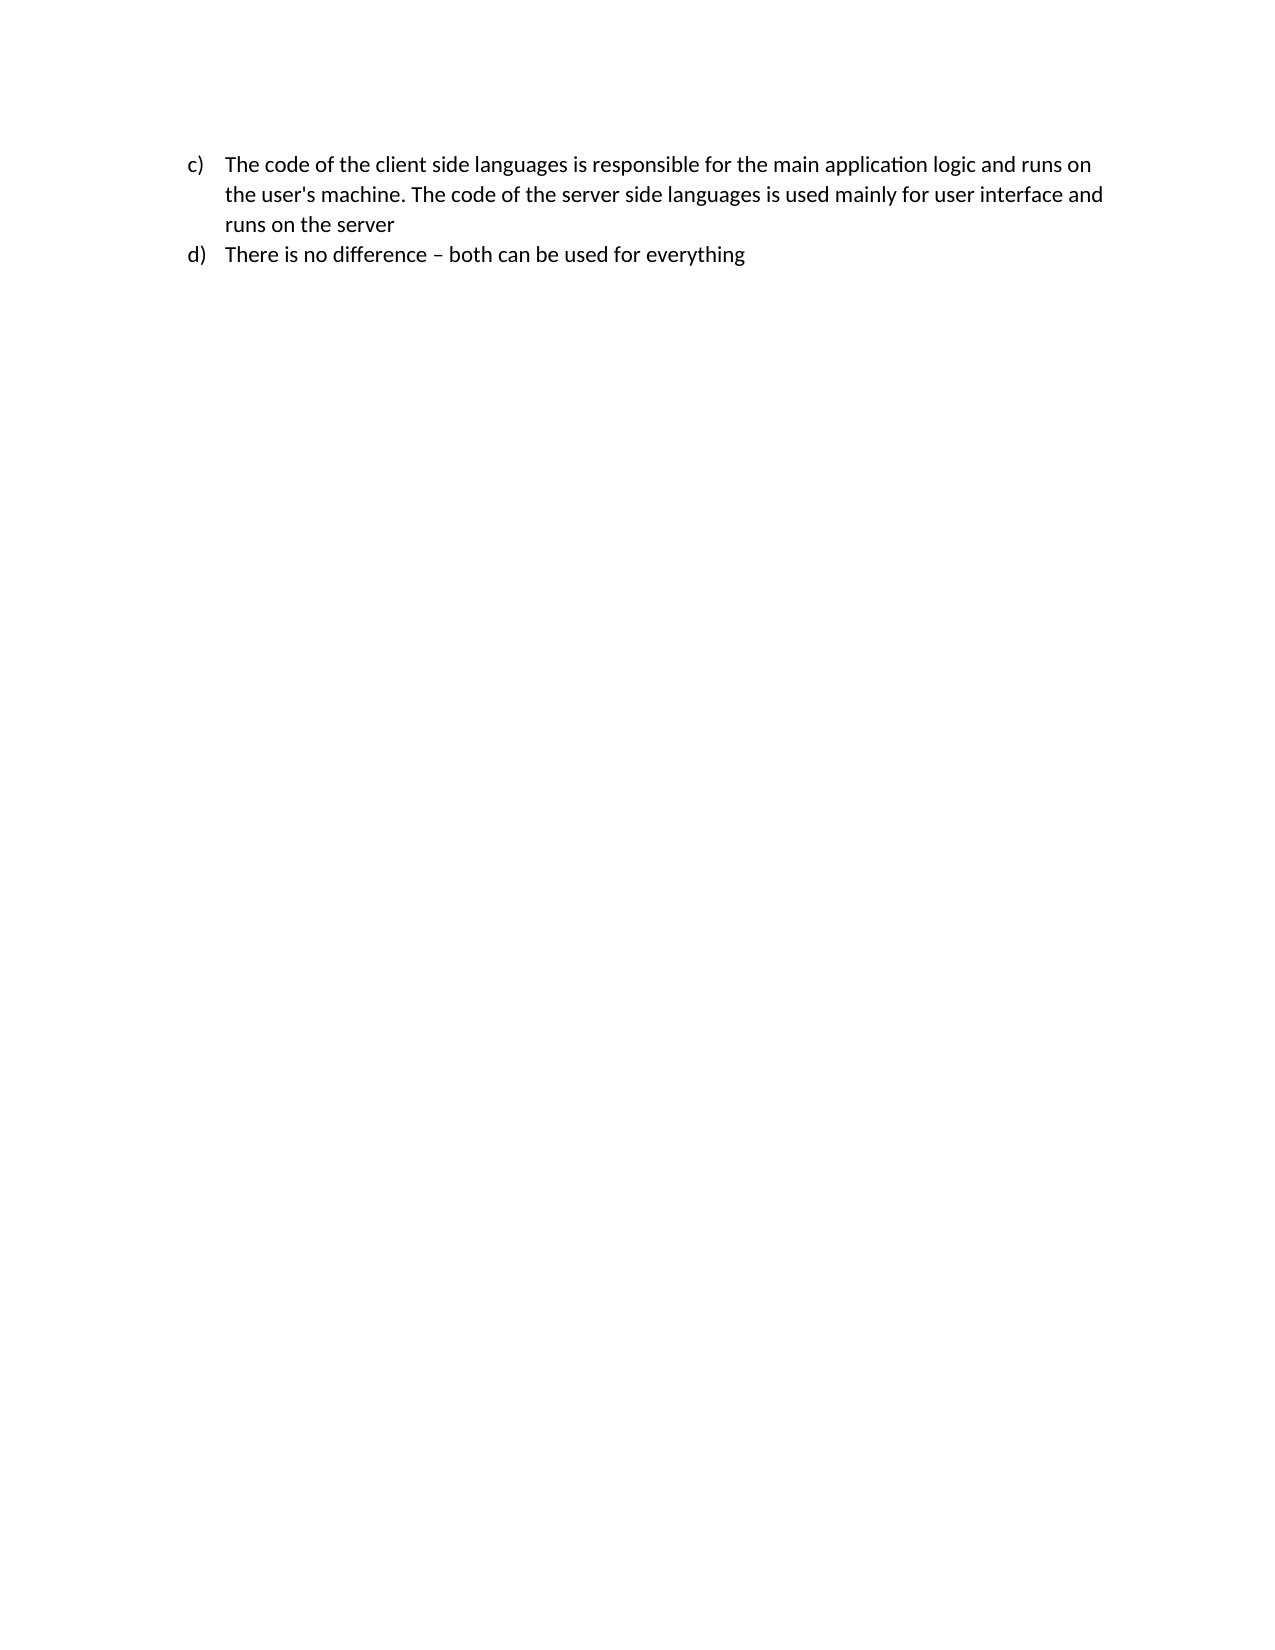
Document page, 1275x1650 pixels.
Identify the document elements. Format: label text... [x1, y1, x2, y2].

list There is no difference – both can be used for everything [187, 241, 1125, 269]
list The code of the client side languages is responsible for the main application logic and runs on the user's machine. The code of the server side languages is used mainly for user interface and runs on the server [187, 150, 1125, 238]
